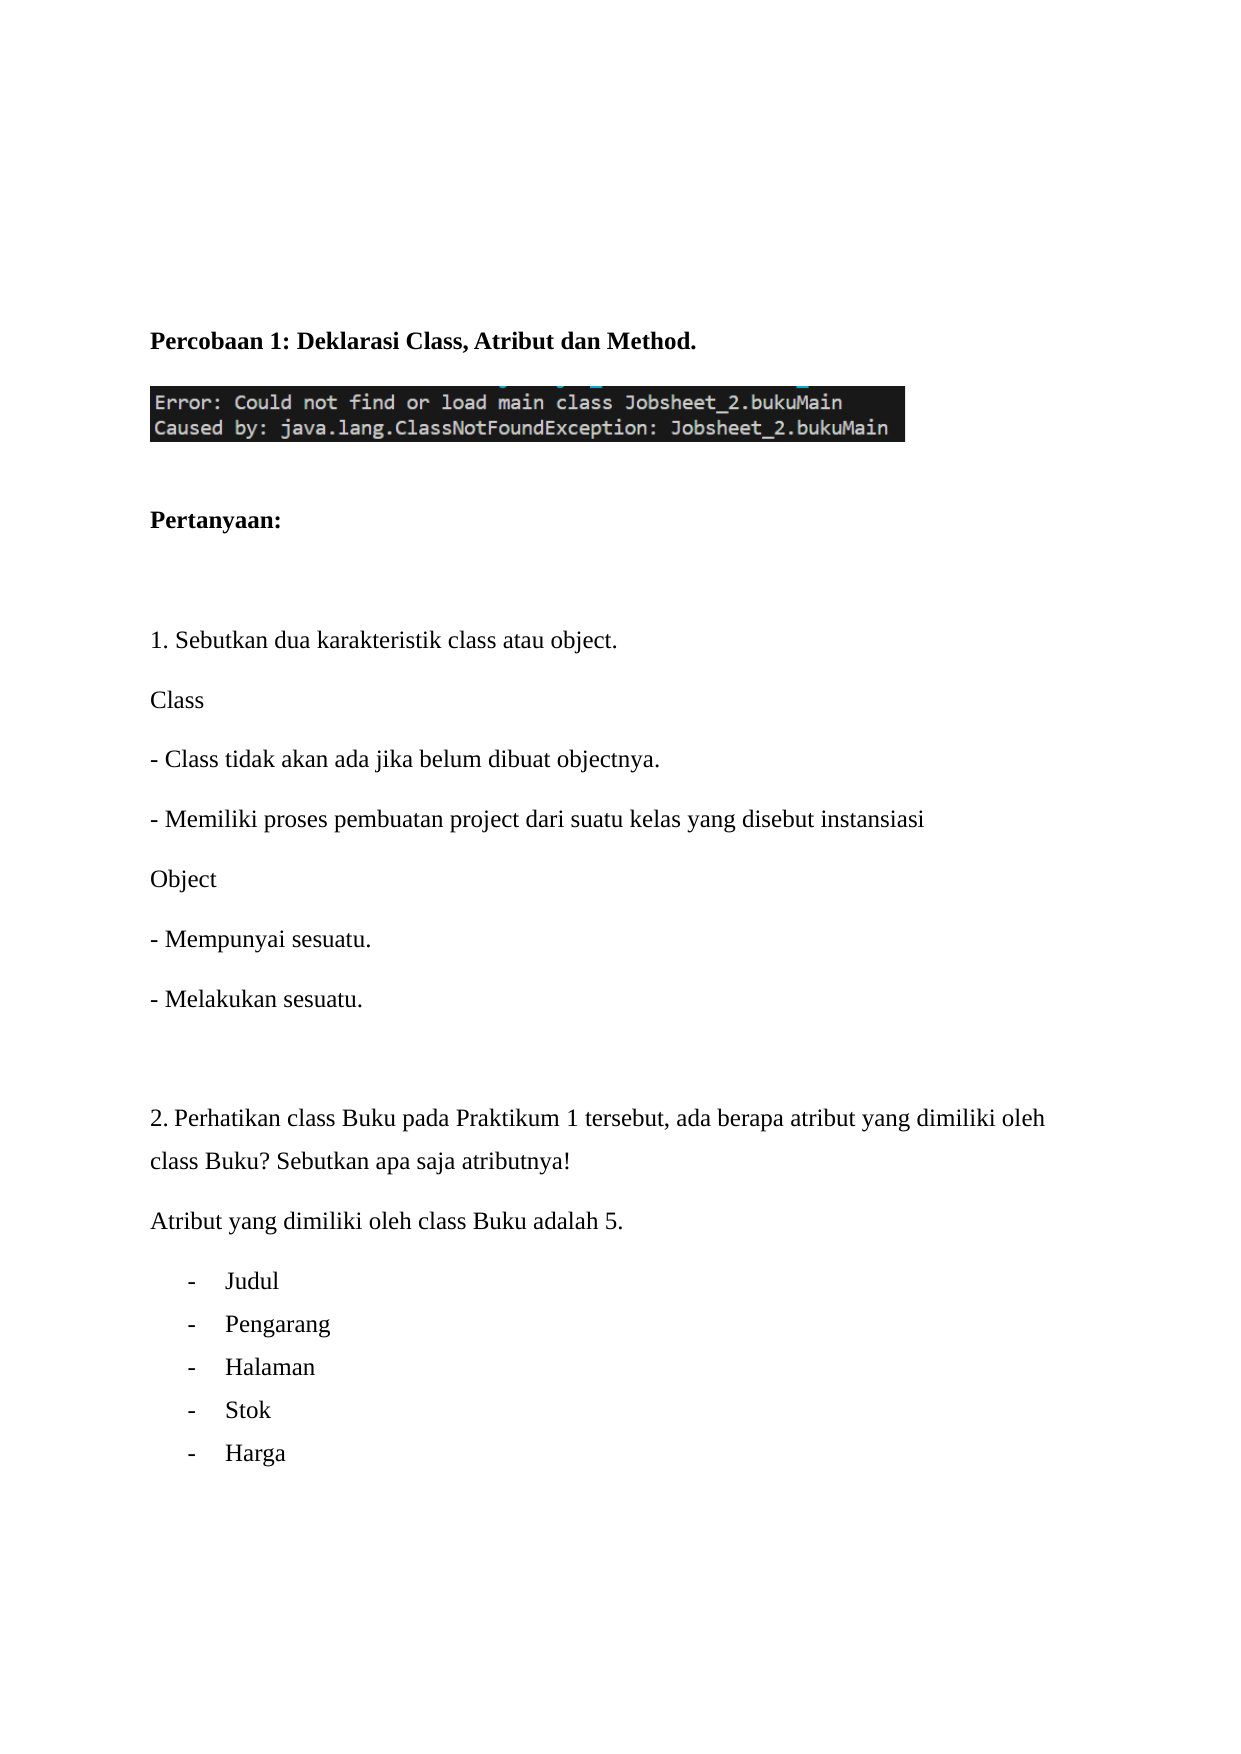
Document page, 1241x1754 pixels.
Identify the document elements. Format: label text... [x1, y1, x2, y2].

picture [150, 386, 906, 442]
text Percobaan 1: Deklarasi Class, Atribut dan Method. [150, 326, 1090, 355]
text 2. Perhatikan class Buku pada Praktikum 1 tersebut, ada berapa atribut yang dimiliki oleh class Buku? Sebutkan apa saja atributnya! [150, 1103, 1090, 1175]
list Stok [187, 1395, 1090, 1424]
text Object [150, 864, 1090, 893]
text - Mempunyai sesuatu. [150, 924, 1090, 953]
list Harga [187, 1438, 1090, 1467]
text Pertanyaan: [150, 505, 1090, 534]
list Halaman [187, 1352, 1090, 1381]
text - Class tidak akan ada jika belum dibuat objectnya. [150, 744, 1090, 773]
list Judul [187, 1266, 1090, 1295]
list Pengarang [187, 1309, 1090, 1338]
text Class [150, 685, 1090, 713]
text Atribut yang dimiliki oleh class Buku adalah 5. [150, 1206, 1090, 1235]
text 1. Sebutkan dua karakteristik class atau object. [150, 625, 1090, 654]
text - Melakukan sesuatu. [150, 984, 1090, 1012]
text - Memiliki proses pembuatan project dari suatu kelas yang disebut instansiasi [150, 804, 1090, 833]
